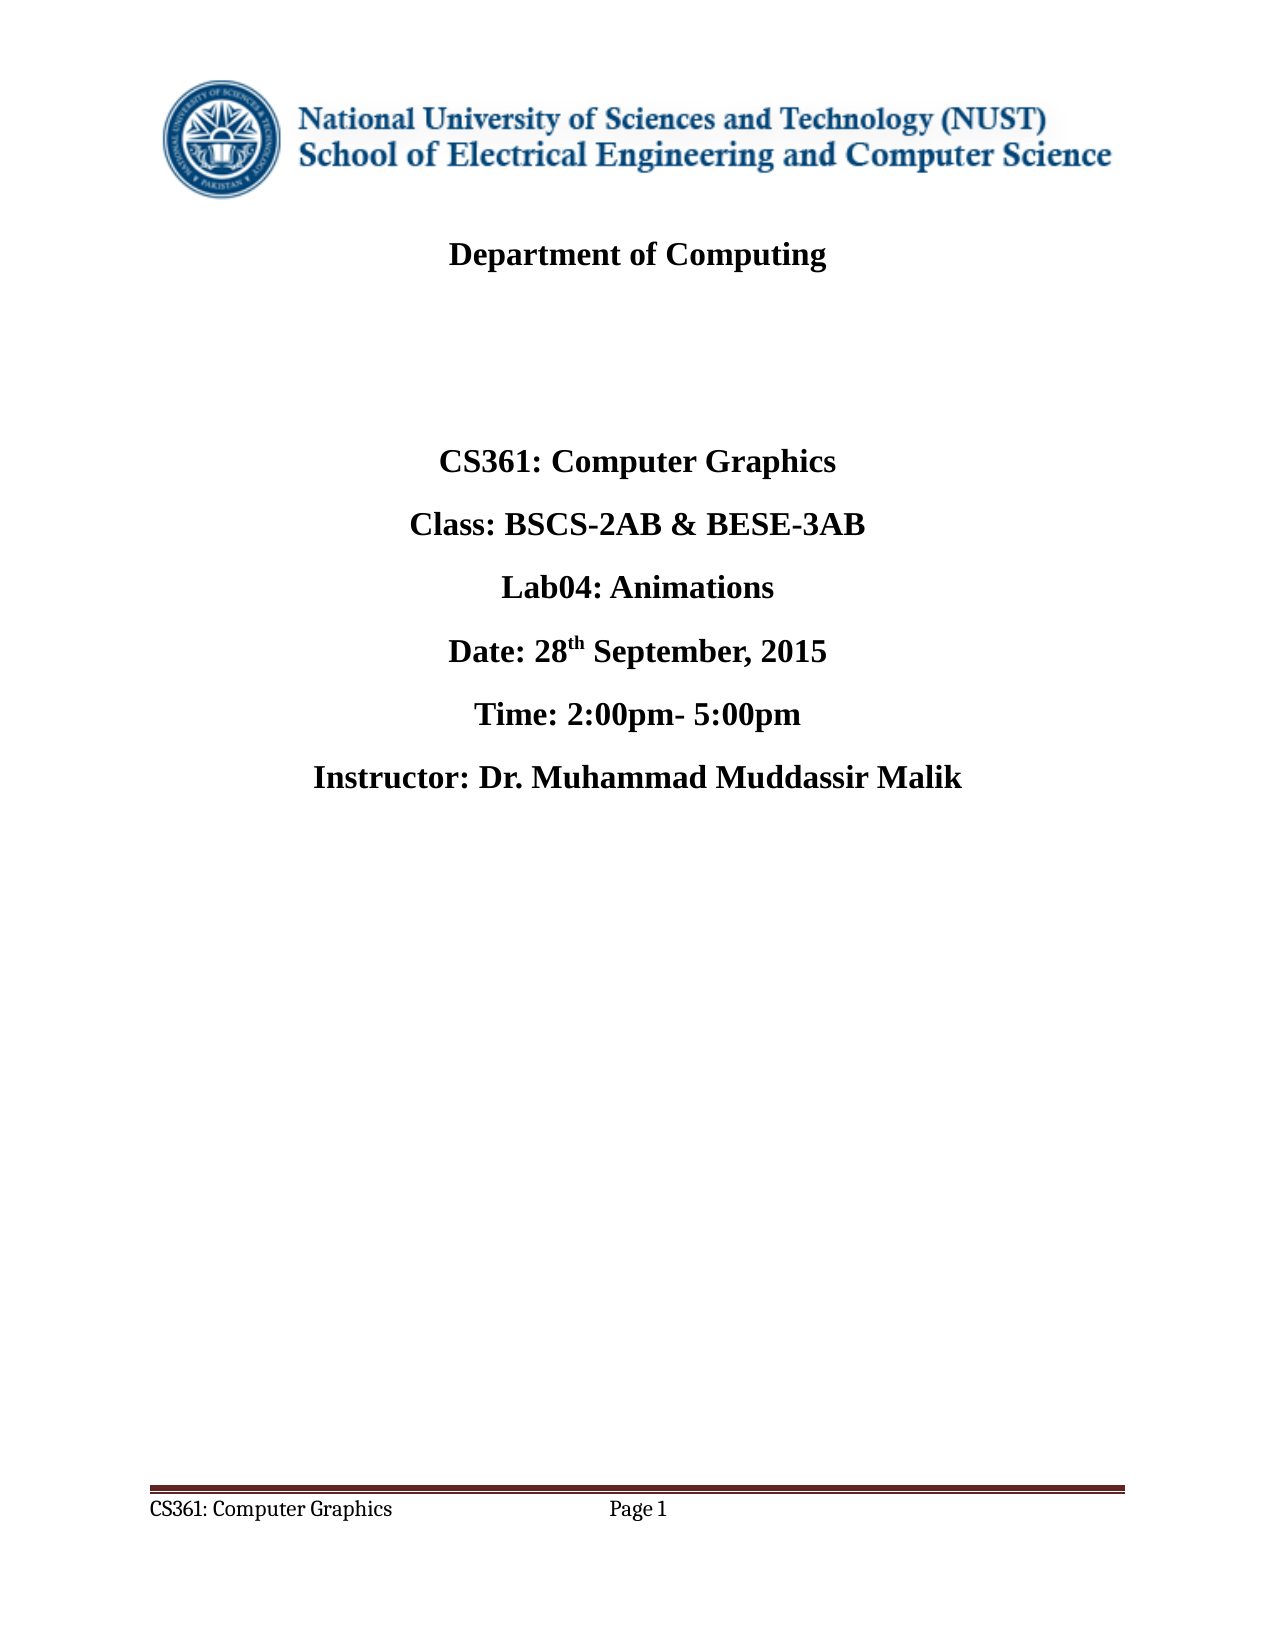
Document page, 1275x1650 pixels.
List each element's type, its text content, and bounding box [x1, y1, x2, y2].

subtitle Class: BSCS-2AB & BESE-3AB [150, 504, 1125, 543]
subtitle Department of Computing [150, 234, 1125, 311]
subtitle CS361: Computer Graphics [150, 441, 1125, 479]
subtitle Lab04: Animations [150, 568, 1125, 606]
subtitle Instructor: Dr. Muhammad Muddassir Malik [150, 758, 1125, 796]
subtitle Time: 2:00pm- 5:00pm [150, 694, 1125, 733]
subtitle Date: 28th September, 2015 [150, 631, 1125, 669]
picture [150, 75, 1125, 210]
